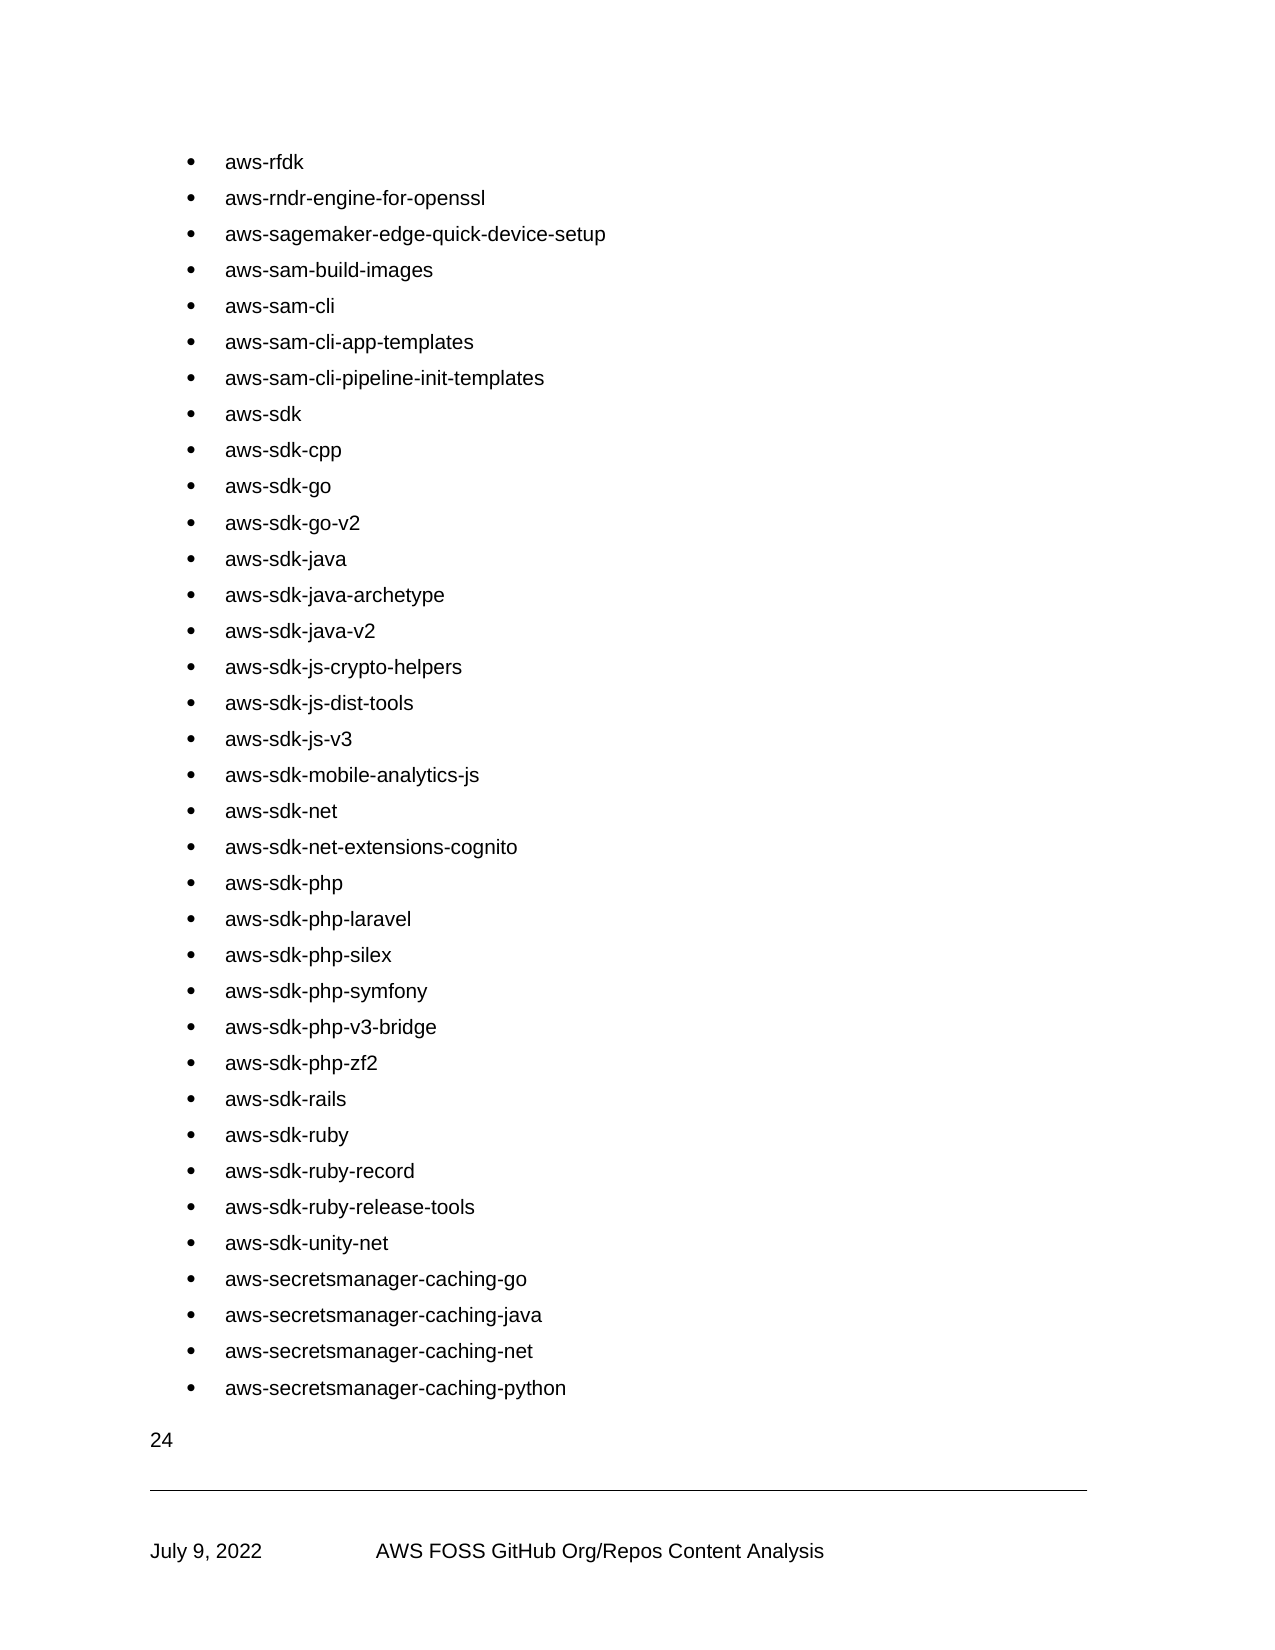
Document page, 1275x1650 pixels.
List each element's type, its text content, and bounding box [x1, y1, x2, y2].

list aws-sagemaker-edge-quick-device-setup [187, 222, 1125, 246]
list aws-sdk-go [187, 474, 1125, 498]
list aws-rfdk [187, 150, 1125, 174]
list aws-sdk-cpp [187, 438, 1125, 462]
list aws-sam-cli [187, 294, 1125, 318]
list aws-sdk-unity-net [187, 1231, 1125, 1255]
list aws-rndr-engine-for-openssl [187, 186, 1125, 210]
list aws-sdk-php-silex [187, 943, 1125, 967]
list aws-sdk-php-symfony [187, 979, 1125, 1003]
list aws-sdk-net [187, 799, 1125, 823]
list aws-sdk-php-v3-bridge [187, 1015, 1125, 1039]
list aws-sdk-php-laravel [187, 907, 1125, 931]
list aws-sdk-ruby [187, 1123, 1125, 1147]
list aws-sdk-js-v3 [187, 727, 1125, 751]
list aws-sdk-java-v2 [187, 618, 1125, 643]
list aws-sdk-php-zf2 [187, 1051, 1125, 1075]
list aws-sdk-php [187, 871, 1125, 895]
list aws-sdk-rails [187, 1087, 1125, 1111]
list aws-sdk-js-crypto-helpers [187, 654, 1125, 679]
list aws-sdk-ruby-release-tools [187, 1195, 1125, 1219]
list aws-sdk-go-v2 [187, 510, 1125, 534]
list aws-secretsmanager-caching-python [187, 1375, 1125, 1399]
list aws-sdk-net-extensions-cognito [187, 835, 1125, 859]
list aws-sam-build-images [187, 258, 1125, 282]
list aws-sdk-java [187, 546, 1125, 571]
list aws-sam-cli-pipeline-init-templates [187, 366, 1125, 390]
list aws-sdk-ruby-record [187, 1159, 1125, 1183]
list aws-secretsmanager-caching-net [187, 1339, 1125, 1363]
list aws-sdk-java-archetype [187, 582, 1125, 607]
list aws-sdk [187, 402, 1125, 426]
list aws-sdk-js-dist-tools [187, 691, 1125, 715]
list aws-secretsmanager-caching-go [187, 1267, 1125, 1291]
list aws-sam-cli-app-templates [187, 330, 1125, 354]
list aws-secretsmanager-caching-java [187, 1303, 1125, 1327]
list aws-sdk-mobile-analytics-js [187, 763, 1125, 787]
